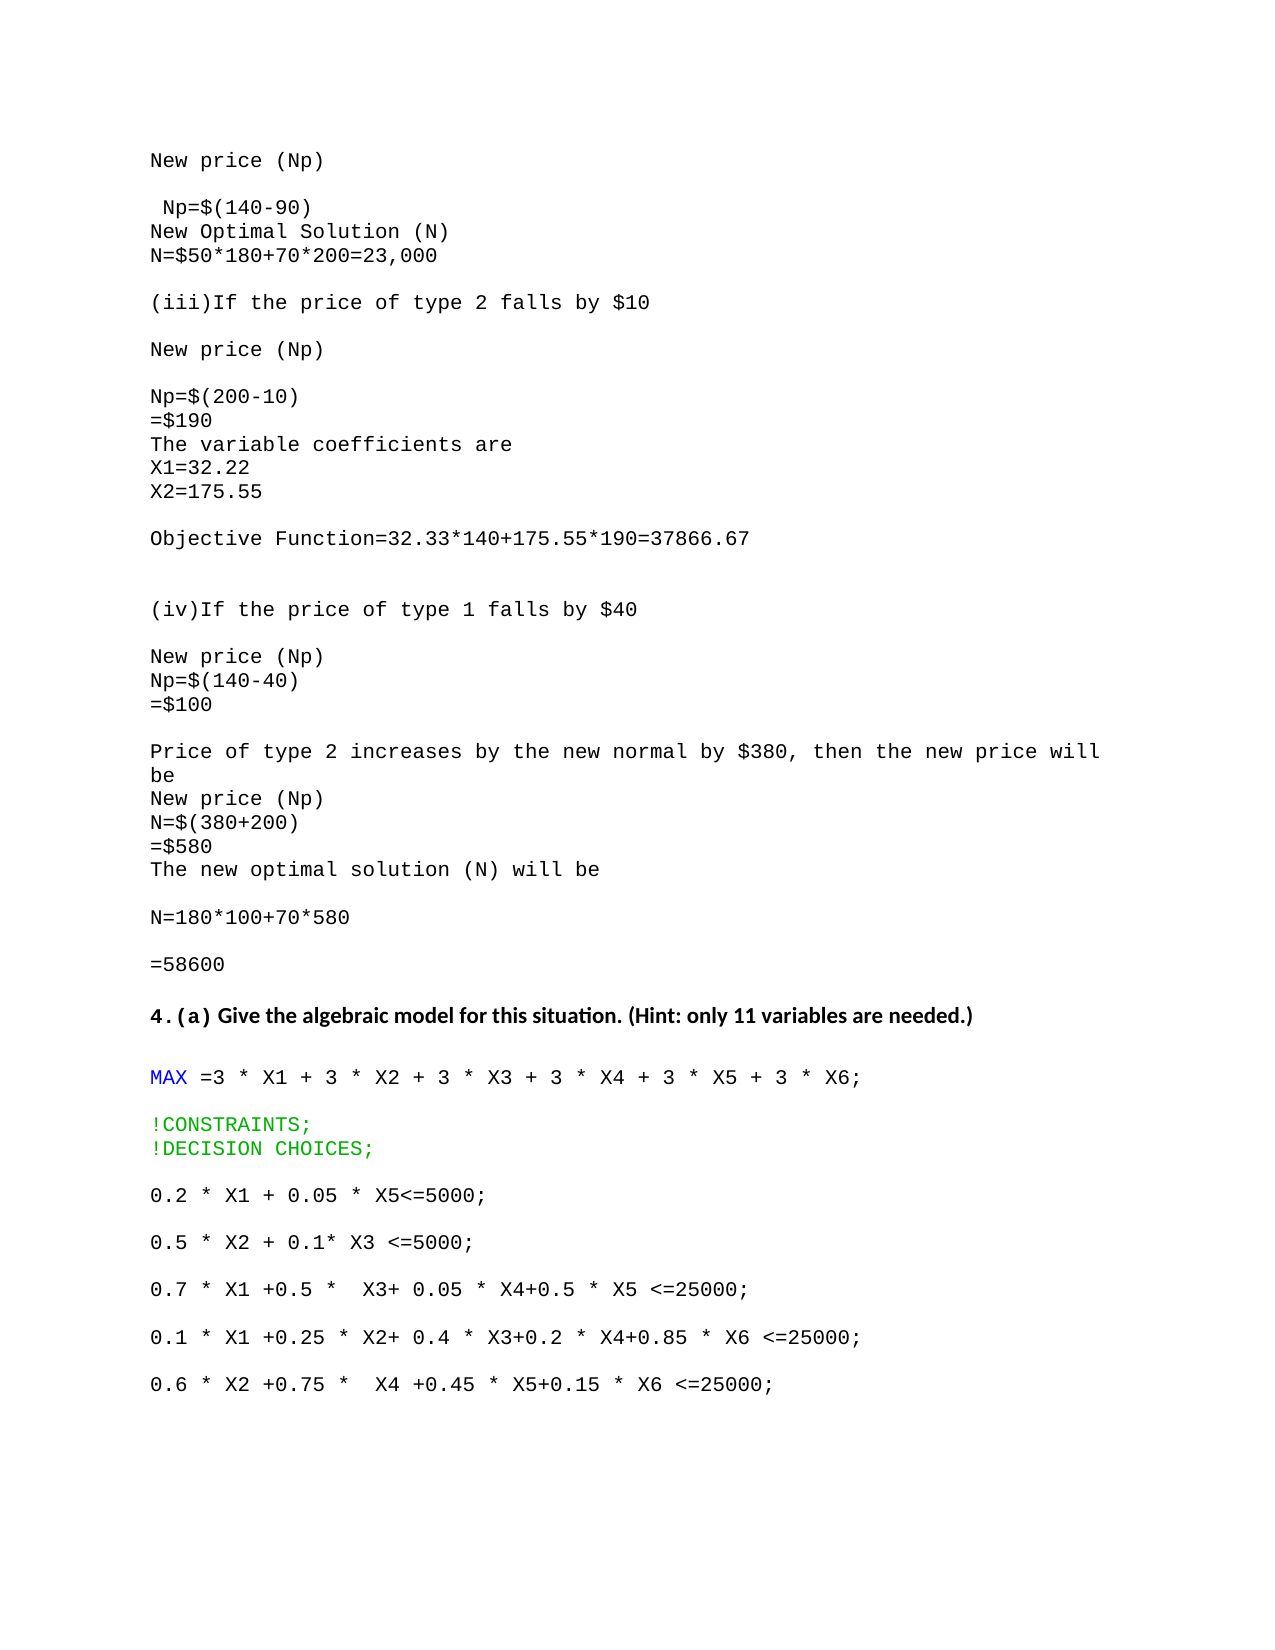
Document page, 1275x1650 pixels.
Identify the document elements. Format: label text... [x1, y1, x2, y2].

text =$580 [150, 836, 1125, 859]
text !CONSTRAINTS; [150, 1114, 1125, 1138]
text 0.6 * X2 +0.75 * X4 +0.45 * X5+0.15 * X6 <=25000; [150, 1374, 1125, 1398]
text N=$50*180+70*200=23,000 [150, 244, 1125, 268]
text =$100 [150, 694, 1125, 717]
text N=180*100+70*580 [150, 907, 1125, 930]
text Np=$(140-40) [150, 670, 1125, 694]
text 0.5 * X2 + 0.1* X3 <=5000; [150, 1232, 1125, 1256]
text N=$(380+200) [150, 812, 1125, 836]
text MAX =3 * X1 + 3 * X2 + 3 * X3 + 3 * X4 + 3 * X5 + 3 * X6; [150, 1067, 1125, 1090]
text Price of type 2 increases by the new normal by $380, then the new price will be [150, 741, 1125, 788]
text 0.2 * X1 + 0.05 * X5<=5000; [150, 1185, 1125, 1208]
text New price (Np) [150, 788, 1125, 812]
text 0.1 * X1 +0.25 * X2+ 0.4 * X3+0.2 * X4+0.85 * X6 <=25000; [150, 1327, 1125, 1350]
text Np=$(140-90) [150, 197, 1125, 221]
text Np=$(200-10) [150, 386, 1125, 410]
text (iii)If the price of type 2 falls by $10 [150, 292, 1125, 316]
text !DECISION CHOICES; [150, 1138, 1125, 1161]
text 0.7 * X1 +0.5 * X3+ 0.05 * X4+0.5 * X5 <=25000; [150, 1279, 1125, 1303]
text =$190 [150, 410, 1125, 434]
text =58600 [150, 954, 1125, 978]
text New price (Np) [150, 647, 1125, 670]
text New price (Np) [150, 150, 1125, 174]
text Objective Function=32.33*140+175.55*190=37866.67 [150, 528, 1125, 552]
text (iv)If the price of type 1 falls by $40 [150, 599, 1125, 623]
text X2=175.55 [150, 481, 1125, 505]
text X1=32.22 [150, 457, 1125, 481]
text 4.(a) Give the algebraic model for this situation. (Hint: only 11 variables are needed.) [150, 1001, 1125, 1030]
text The new optimal solution (N) will be [150, 859, 1125, 883]
text New price (Np) [150, 339, 1125, 363]
text New Optimal Solution (N) [150, 221, 1125, 244]
text The variable coefficients are [150, 434, 1125, 457]
